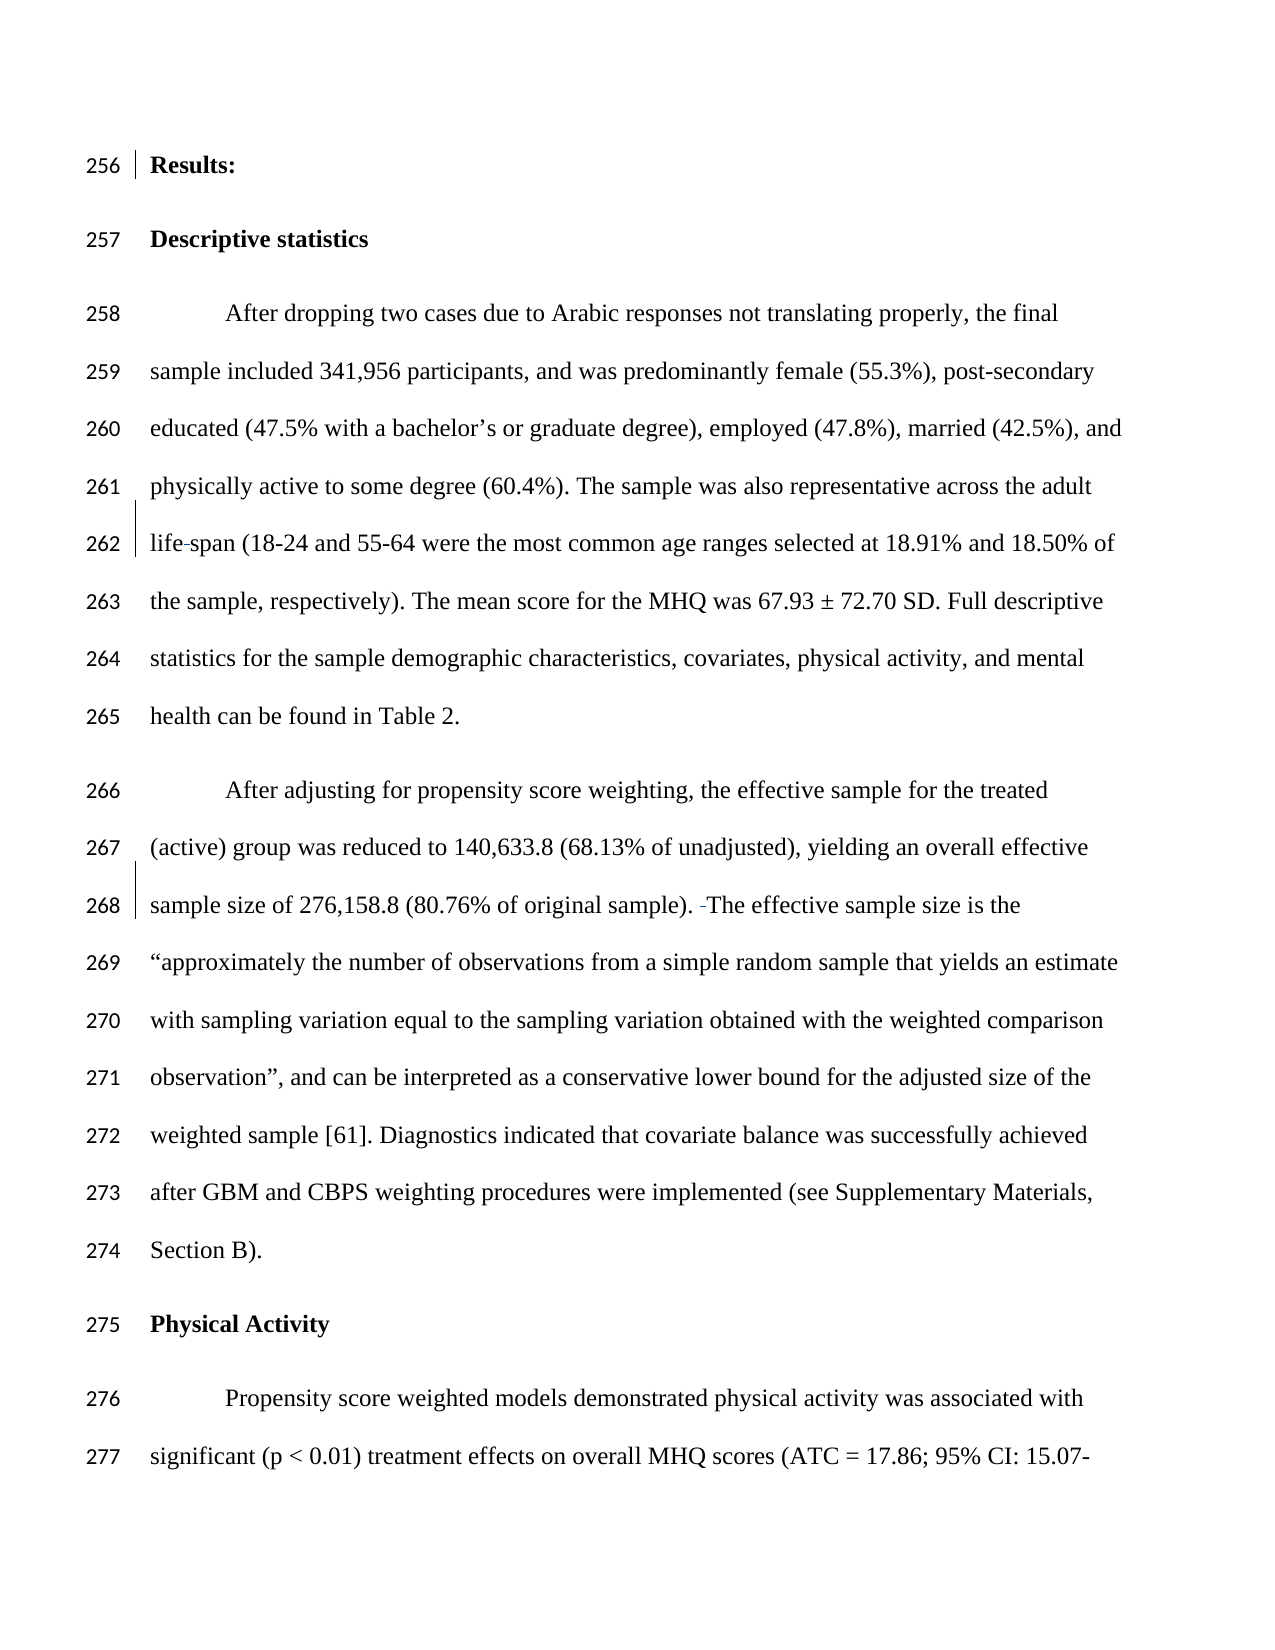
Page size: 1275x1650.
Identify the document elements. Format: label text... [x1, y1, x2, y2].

text After adjusting for propensity score weighting, the effective sample for the treated (active) group was reduced to 140,633.8 (68.13% of unadjusted), yielding an overall effective sample size of 276,158.8 (80.76% of original sample). The effective sample size is the “approximately the number of observations from a simple random sample that yields an estimate with sampling variation equal to the sampling variation obtained with the weighted comparison observation”, and can be interpreted as a conservative lower bound for the adjusted size of the weighted sample [61]. Diagnostics indicated that covariate balance was successfully achieved after GBM and CBPS weighting procedures were implemented (see Supplementary Materials, Section B). [150, 775, 1125, 1264]
text Descriptive statistics [150, 224, 1125, 253]
text Results: [150, 150, 1125, 179]
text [150, 1383, 1125, 1469]
text After dropping two cases due to Arabic responses not translating properly, the final sample included 341,956 participants, and was predominantly female (55.3%), post-secondary educated (47.5% with a bachelor’s or graduate degree), employed (47.8%), married (42.5%), and physically active to some degree (60.4%). The sample was also representative across the adult lifespan (18-24 and 55-64 were the most common age ranges selected at 18.91% and 18.50% of the sample, respectively). The mean score for the MHQ was 67.93 ± 72.70 SD. Full descriptive statistics for the sample demographic characteristics, covariates, physical activity, and mental health can be found in Table 2. [150, 298, 1125, 729]
text Physical Activity [150, 1309, 1125, 1338]
